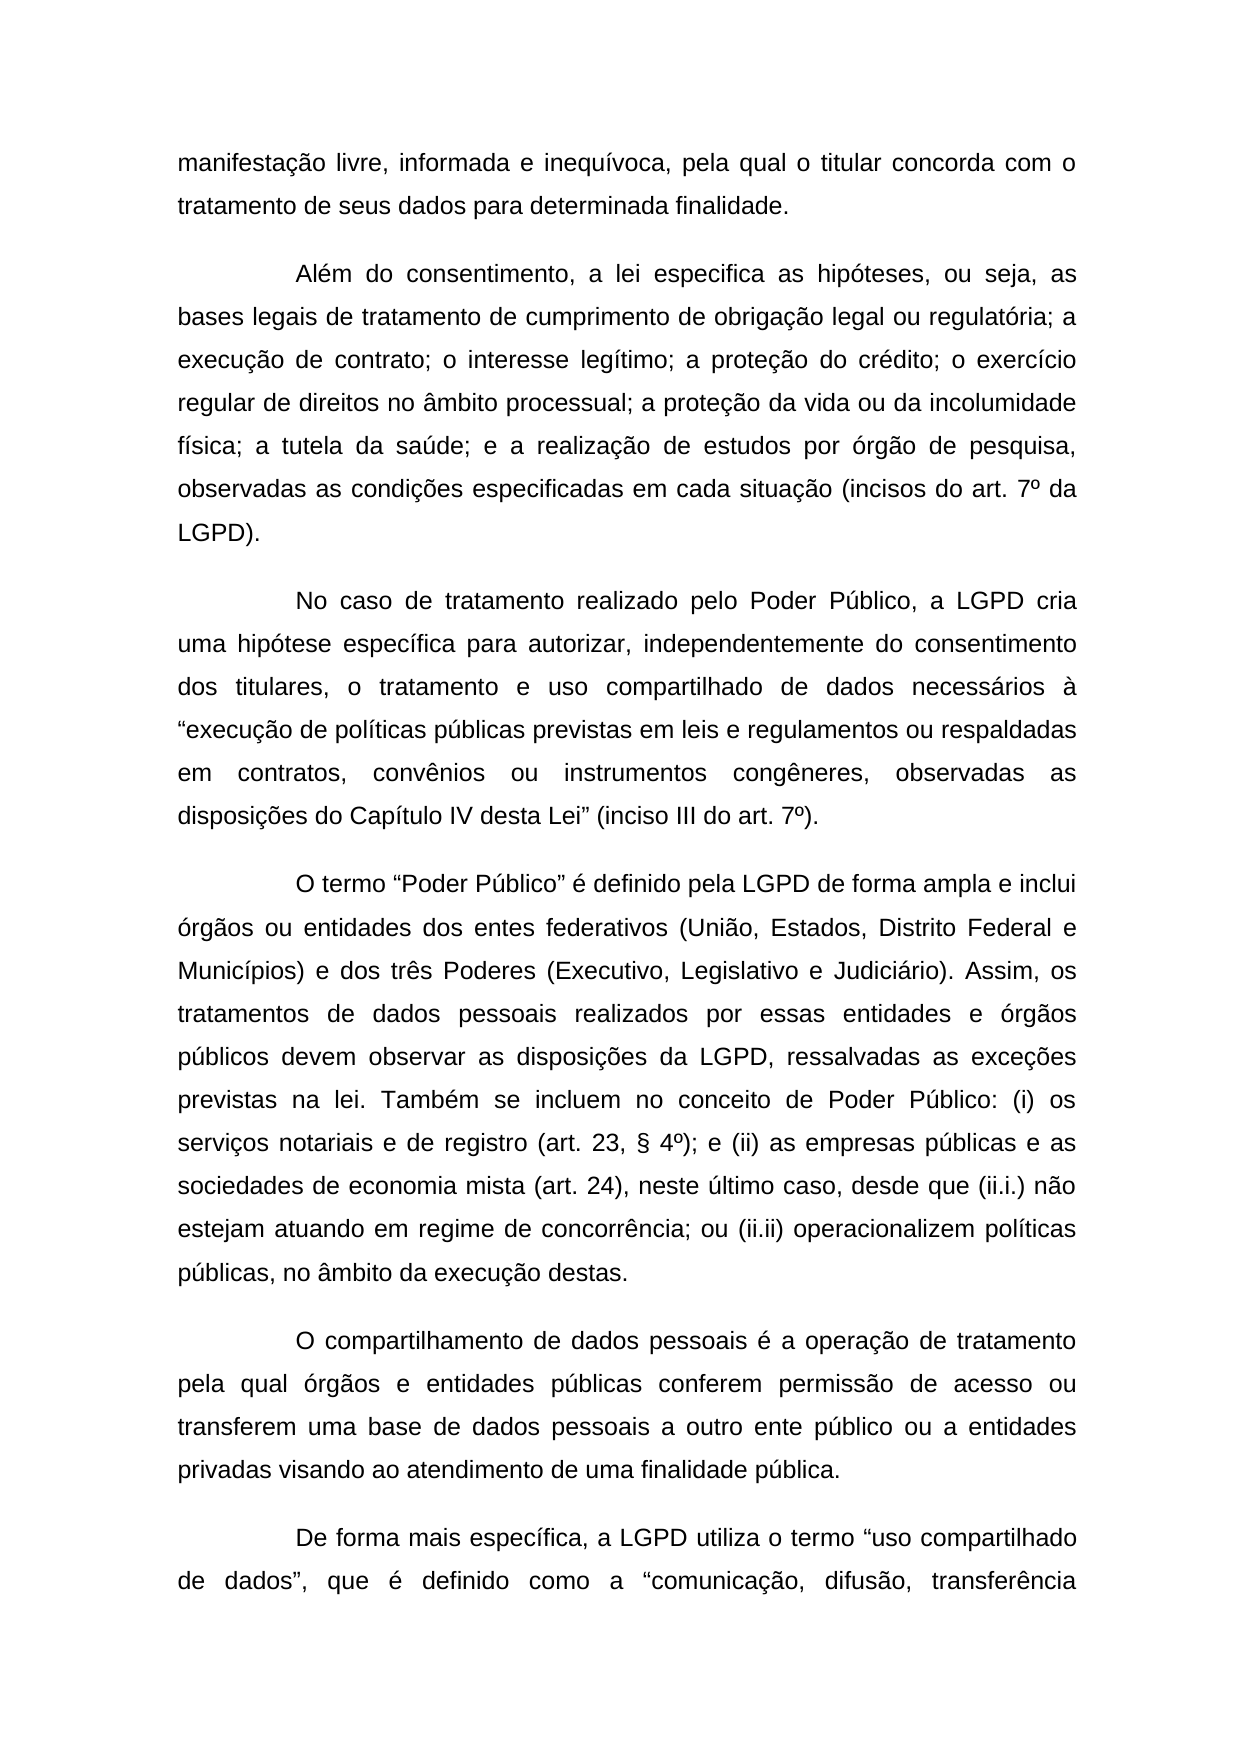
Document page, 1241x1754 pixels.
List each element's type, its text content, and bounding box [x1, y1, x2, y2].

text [177, 1523, 1078, 1595]
text No caso de tratamento realizado pelo Poder Público, a LGPD cria uma hipótese específica para autorizar, independentemente do consentimento dos titulares, o tratamento e uso compartilhado de dados necessários à “execução de políticas públicas previstas em leis e regulamentos ou respaldadas em contratos, convênios ou instrumentos congêneres, observadas as disposições do Capítulo IV desta Lei” (inciso III do art. 7º). [177, 586, 1078, 830]
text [177, 148, 1078, 219]
text Além do consentimento, a lei especifica as hipóteses, ou seja, as bases legais de tratamento de cumprimento de obrigação legal ou regulatória; a execução de contrato; o interesse legítimo; a proteção do crédito; o exercício regular de direitos no âmbito processual; a proteção da vida ou da incolumidade física; a tutela da saúde; e a realização de estudos por órgão de pesquisa, observadas as condições especificadas em cada situação (incisos do art. 7º da LGPD). [177, 259, 1078, 546]
text O compartilhamento de dados pessoais é a operação de tratamento pela qual órgãos e entidades públicas conferem permissão de acesso ou transferem uma base de dados pessoais a outro ente público ou a entidades privadas visando ao atendimento de uma finalidade pública. [177, 1326, 1078, 1484]
text O termo “Poder Público” é definido pela LGPD de forma ampla e inclui órgãos ou entidades dos entes federativos (União, Estados, Distrito Federal e Municípios) e dos três Poderes (Executivo, Legislativo e Judiciário). Assim, os tratamentos de dados pessoais realizados por essas entidades e órgãos públicos devem observar as disposições da LGPD, ressalvadas as exceções previstas na lei. Também se incluem no conceito de Poder Público: (i) os serviços notariais e de registro (art. 23, § 4º); e (ii) as empresas públicas e as sociedades de economia mista (art. 24), neste último caso, desde que (ii.i.) não estejam atuando em regime de concorrência; ou (ii.ii) operacionalizem políticas públicas, no âmbito da execução destas. [177, 869, 1078, 1286]
